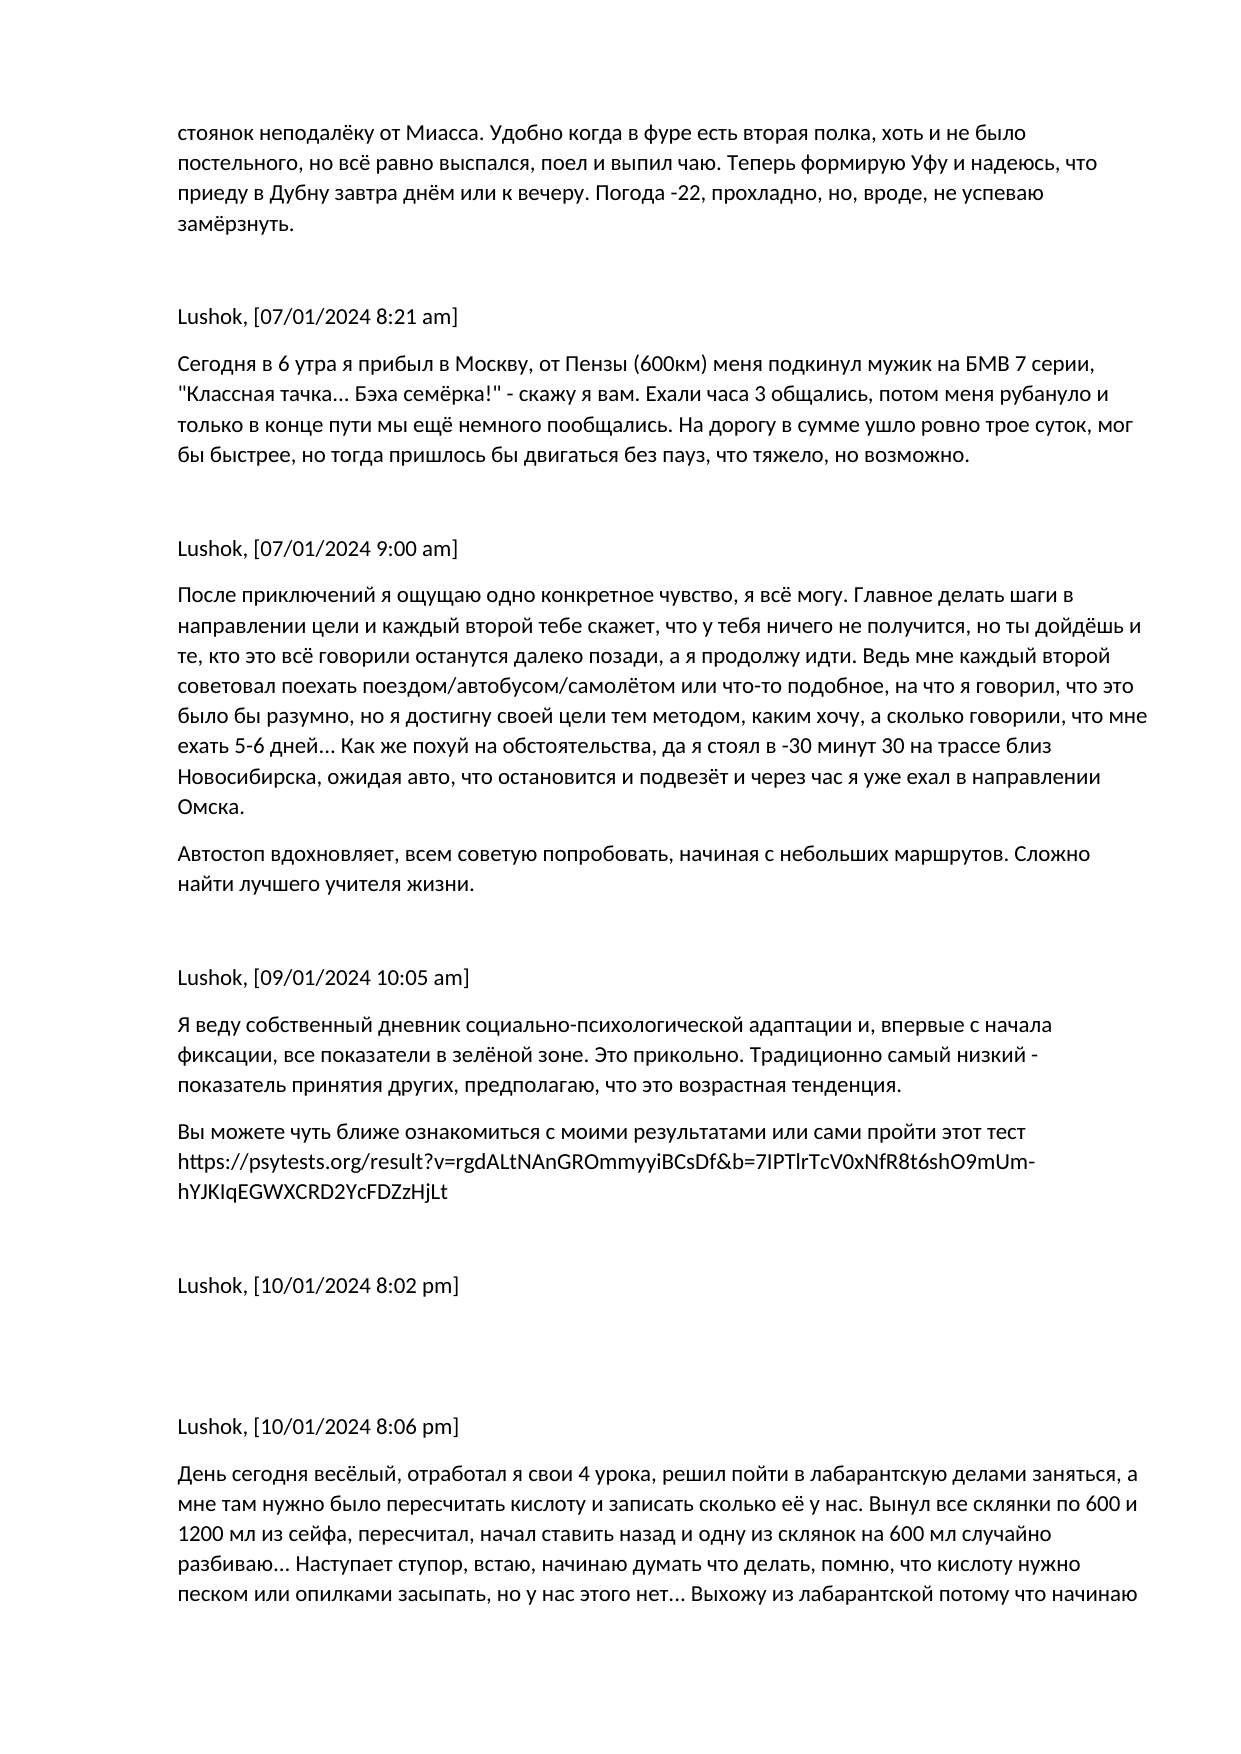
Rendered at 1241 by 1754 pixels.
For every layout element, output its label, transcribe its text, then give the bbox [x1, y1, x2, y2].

text Lushok, [07/01/2024 9:00 am] [177, 534, 1152, 562]
text Я веду собственный дневник социально-психологической адаптации и, впервые с начала фиксации, все показатели в зелёной зоне. Это прикольно. Традиционно самый низкий - показатель принятия других, предполагаю, что это возрастная тенденция. [177, 1010, 1152, 1098]
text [177, 118, 1152, 237]
text Автостоп вдохновляет, всем советую попробовать, начиная с небольших маршрутов. Сложно найти лучшего учителя жизни. [177, 839, 1152, 897]
text Вы можете чуть ближе ознакомиться с моими результатами или сами пройти этот тест https://psytests.org/result?v=rgdALtNAnGROmmyyiBCsDf&b=7IPTlrTcV0xNfR8t6shO9mUm-hYJKIqEGWXCRD2YcFDZzHjLt [177, 1117, 1152, 1206]
text Сегодня в 6 утра я прибыл в Москву, от Пензы (600км) меня подкинул мужик на БМВ 7 серии, "Классная тачка... Бэха семёрка!" - скажу я вам. Ехали часа 3 общались, потом меня рубануло и только в конце пути мы ещё немного пообщались. На дорогу в сумме ушло ровно трое суток, мог бы быстрее, но тогда пришлось бы двигаться без пауз, что тяжело, но возможно. [177, 349, 1152, 468]
text Lushok, [09/01/2024 10:05 am] [177, 963, 1152, 991]
text Lushok, [07/01/2024 8:21 am] [177, 302, 1152, 331]
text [177, 1459, 1152, 1608]
text Lushok, [10/01/2024 8:02 pm] [177, 1271, 1152, 1299]
text После приключений я ощущаю одно конкретное чувство, я всё могу. Главное делать шаги в направлении цели и каждый второй тебе скажет, что у тебя ничего не получится, но ты дойдёшь и те, кто это всё говорили останутся далеко позади, а я продолжу идти. Ведь мне каждый второй советовал поехать поездом/автобусом/самолётом или что-то подобное, на что я говорил, что это было бы разумно, но я достигну своей цели тем методом, каким хочу, а сколько говорили, что мне ехать 5-6 дней... Как же похуй на обстоятельства, да я стоял в -30 минут 30 на трассе близ Новосибирска, ожидая авто, что остановится и подвезёт и через час я уже ехал в направлении Омска. [177, 581, 1152, 820]
text Lushok, [10/01/2024 8:06 pm] [177, 1412, 1152, 1440]
